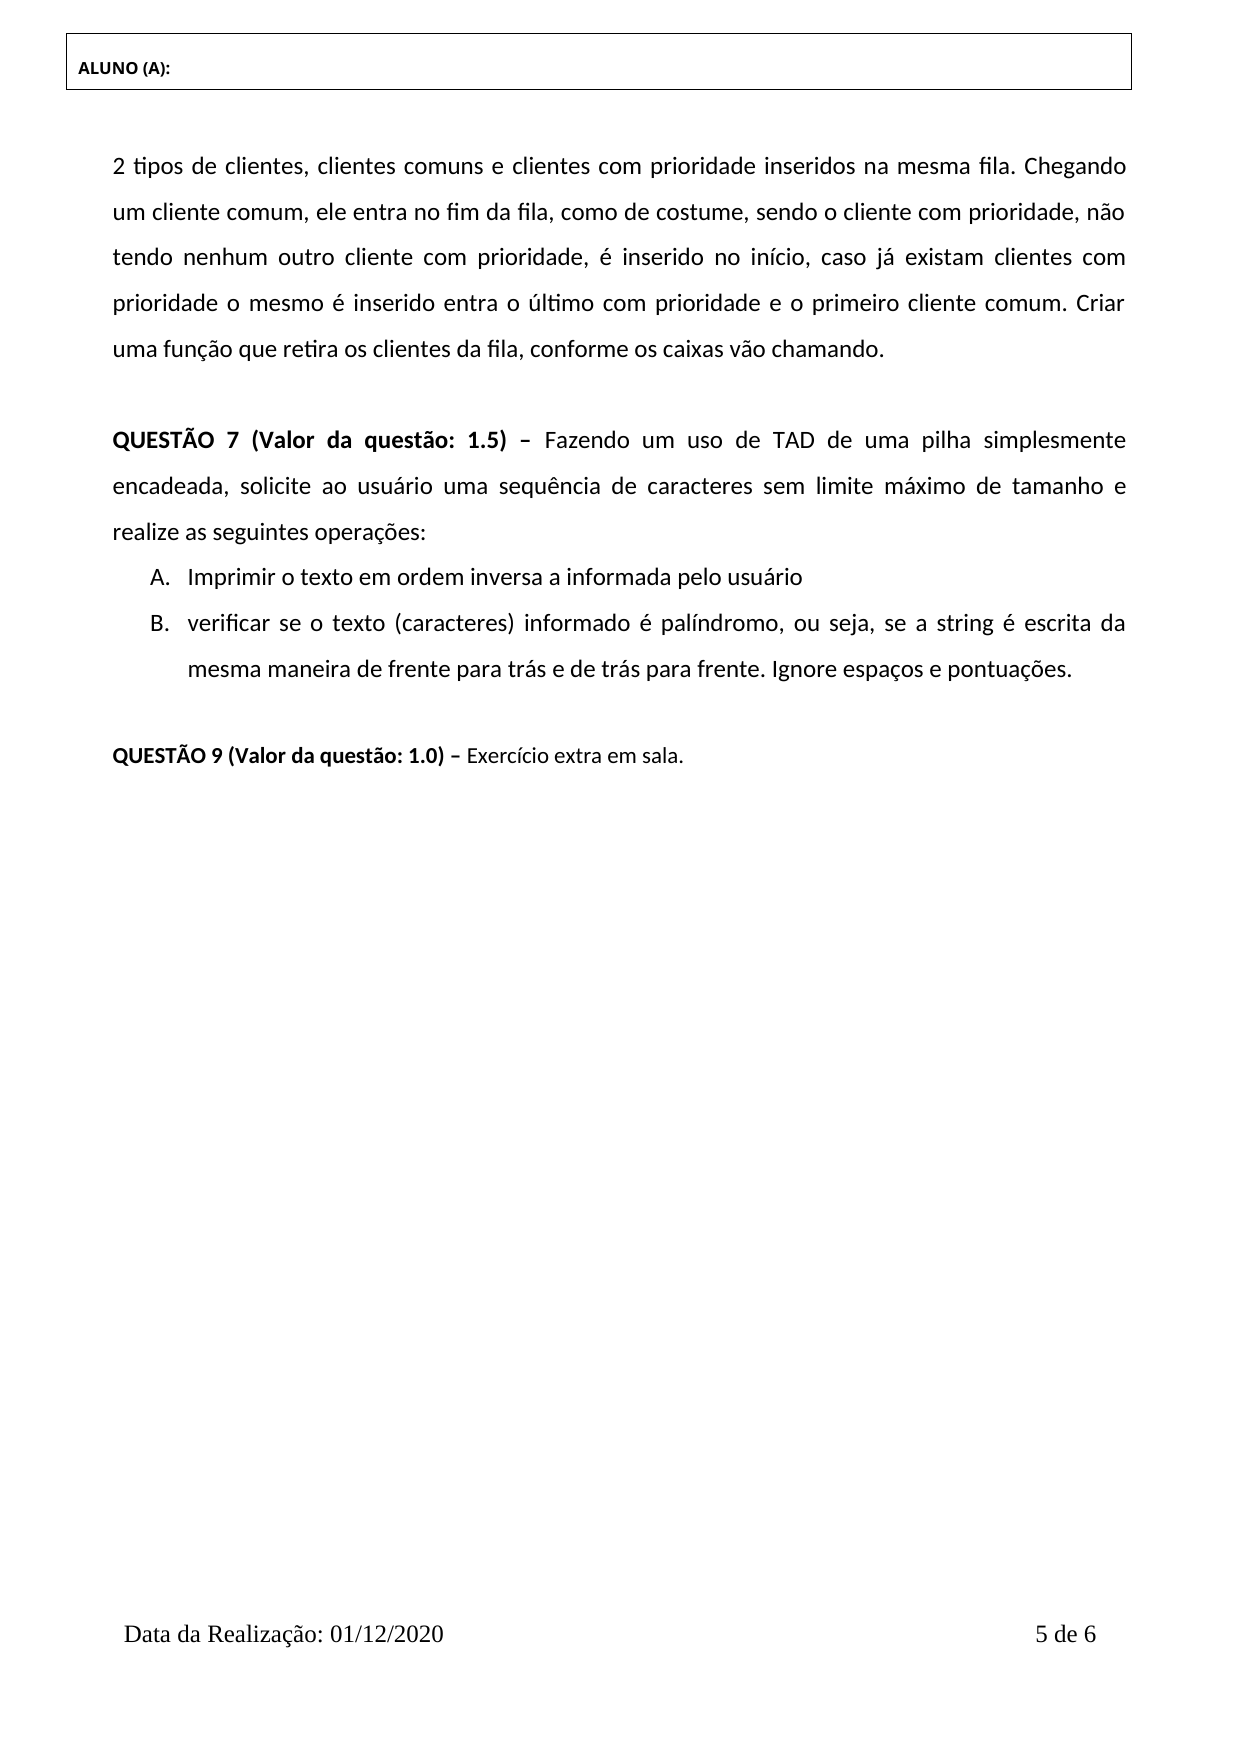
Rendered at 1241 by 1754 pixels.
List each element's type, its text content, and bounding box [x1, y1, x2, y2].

text QUESTÃO 7 (Valor da questão: 1.5) – Fazendo um uso de TAD de uma pilha simplesmente encadeada, solicite ao usuário uma sequência de caracteres sem limite máximo de tamanho e realize as seguintes operações: [112, 424, 1128, 546]
list Imprimir o texto em ordem inversa a informada pelo usuário [150, 562, 1128, 592]
text QUESTÃO 9 (Valor da questão: 1.0) – Exercício extra em sala. [112, 741, 1128, 769]
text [112, 150, 1128, 363]
list verificar se o texto (caracteres) informado é palíndromo, ou seja, se a string é escrita da mesma maneira de frente para trás e de trás para frente. Ignore espaços e pontuações. [150, 607, 1128, 683]
